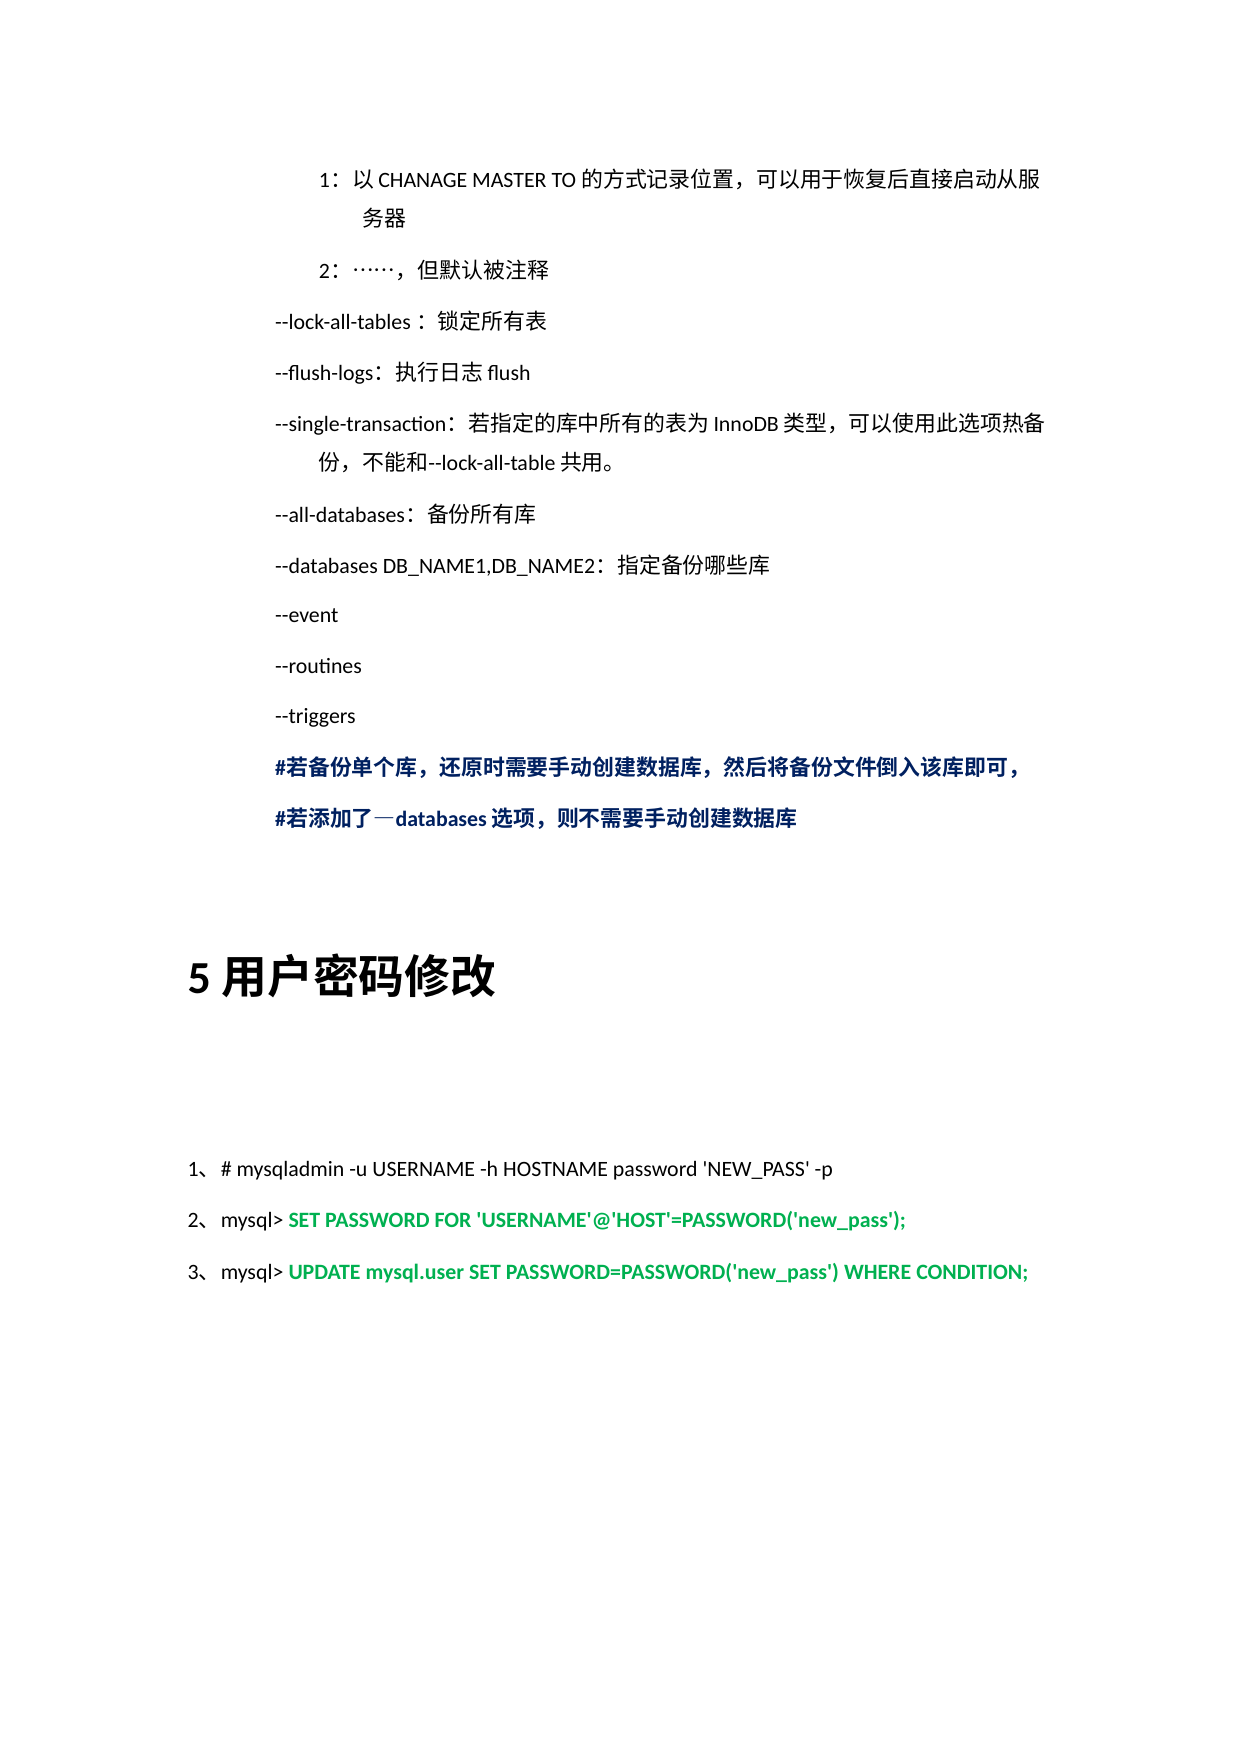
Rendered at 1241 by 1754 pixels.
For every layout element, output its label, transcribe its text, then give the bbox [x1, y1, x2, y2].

text --triggers [187, 699, 1053, 732]
text #若备份单个库，还原时需要手动创建数据库，然后将备份文件倒入该库即可， [187, 749, 1053, 782]
text --single-transaction：若指定的库中所有的表为InnoDB类型，可以使用此选项热备 份，不能和--lock-all-table共用。 [187, 406, 1053, 477]
text --all-databases：备份所有库 [187, 496, 1053, 529]
text --event [187, 599, 1053, 631]
text 2、mysql> SET PASSWORD FOR 'USERNAME'@'HOST'=PASSWORD('new_pass'); [187, 1202, 1053, 1234]
text 3、mysql> UPDATE mysql.user SET PASSWORD=PASSWORD('new_pass') WHERE CONDITION; [187, 1253, 1053, 1286]
text 2：……，但默认被注释 [187, 252, 1053, 285]
subtitle 5 用户密码修改 [187, 925, 1053, 1023]
text --databases DB_NAME1,DB_NAME2：指定备份哪些库 [187, 547, 1053, 580]
text --flush-logs：执行日志flush [187, 355, 1053, 387]
text --routines [187, 649, 1053, 681]
text --lock-all-tables ：锁定所有表 [187, 303, 1053, 336]
text 1、# mysqladmin -u USERNAME -h HOSTNAME password 'NEW_PASS' -p [187, 1151, 1053, 1183]
text 1：以CHANAGE MASTER TO 的方式记录位置，可以用于恢复后直接启动从服 务器 [187, 162, 1053, 233]
text #若添加了—databases选项，则不需要手动创建数据库 [187, 801, 1053, 833]
